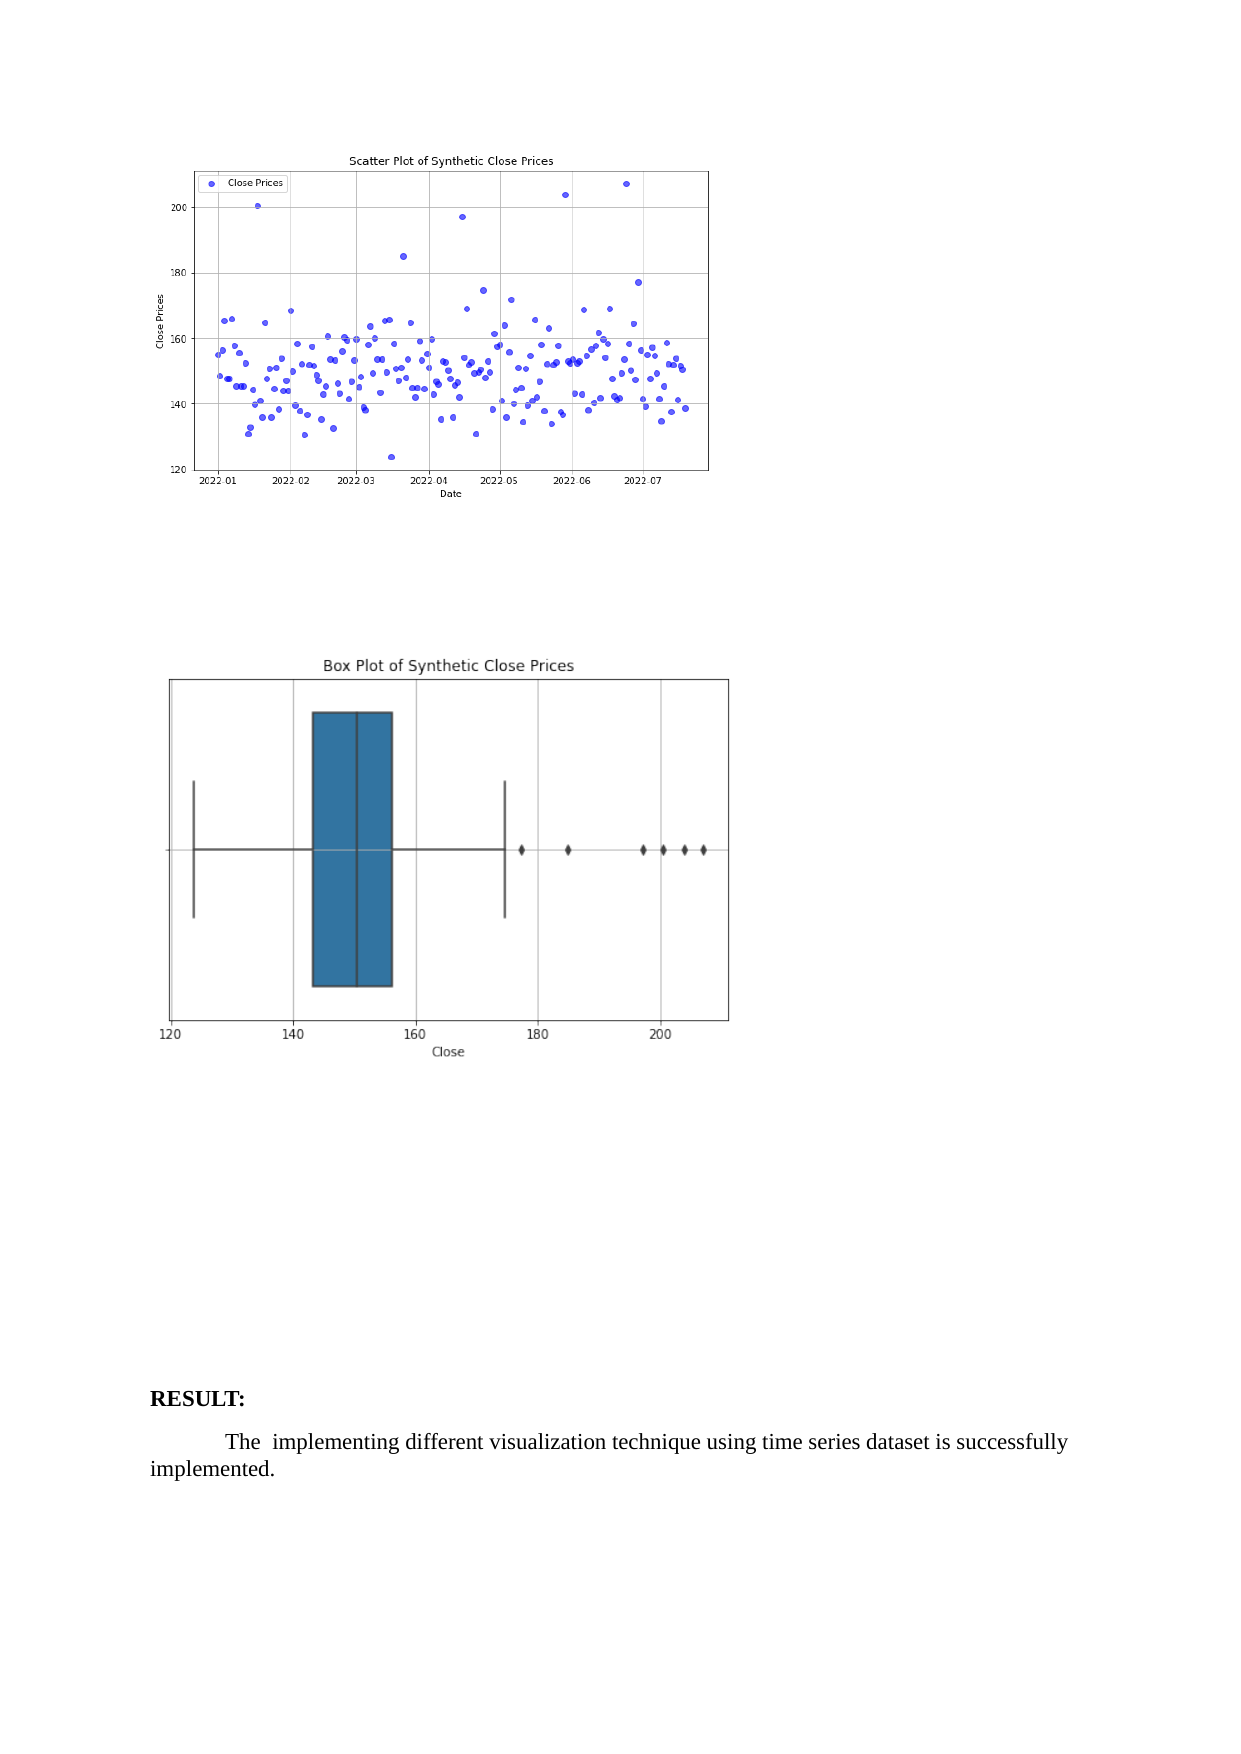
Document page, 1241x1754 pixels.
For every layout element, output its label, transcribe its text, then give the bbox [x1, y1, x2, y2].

picture [150, 149, 714, 505]
text The implementing different visualization technique using time series dataset is successfully implemented. [150, 1428, 1090, 1481]
text RESULT: [150, 1385, 1090, 1412]
picture [150, 650, 737, 1068]
